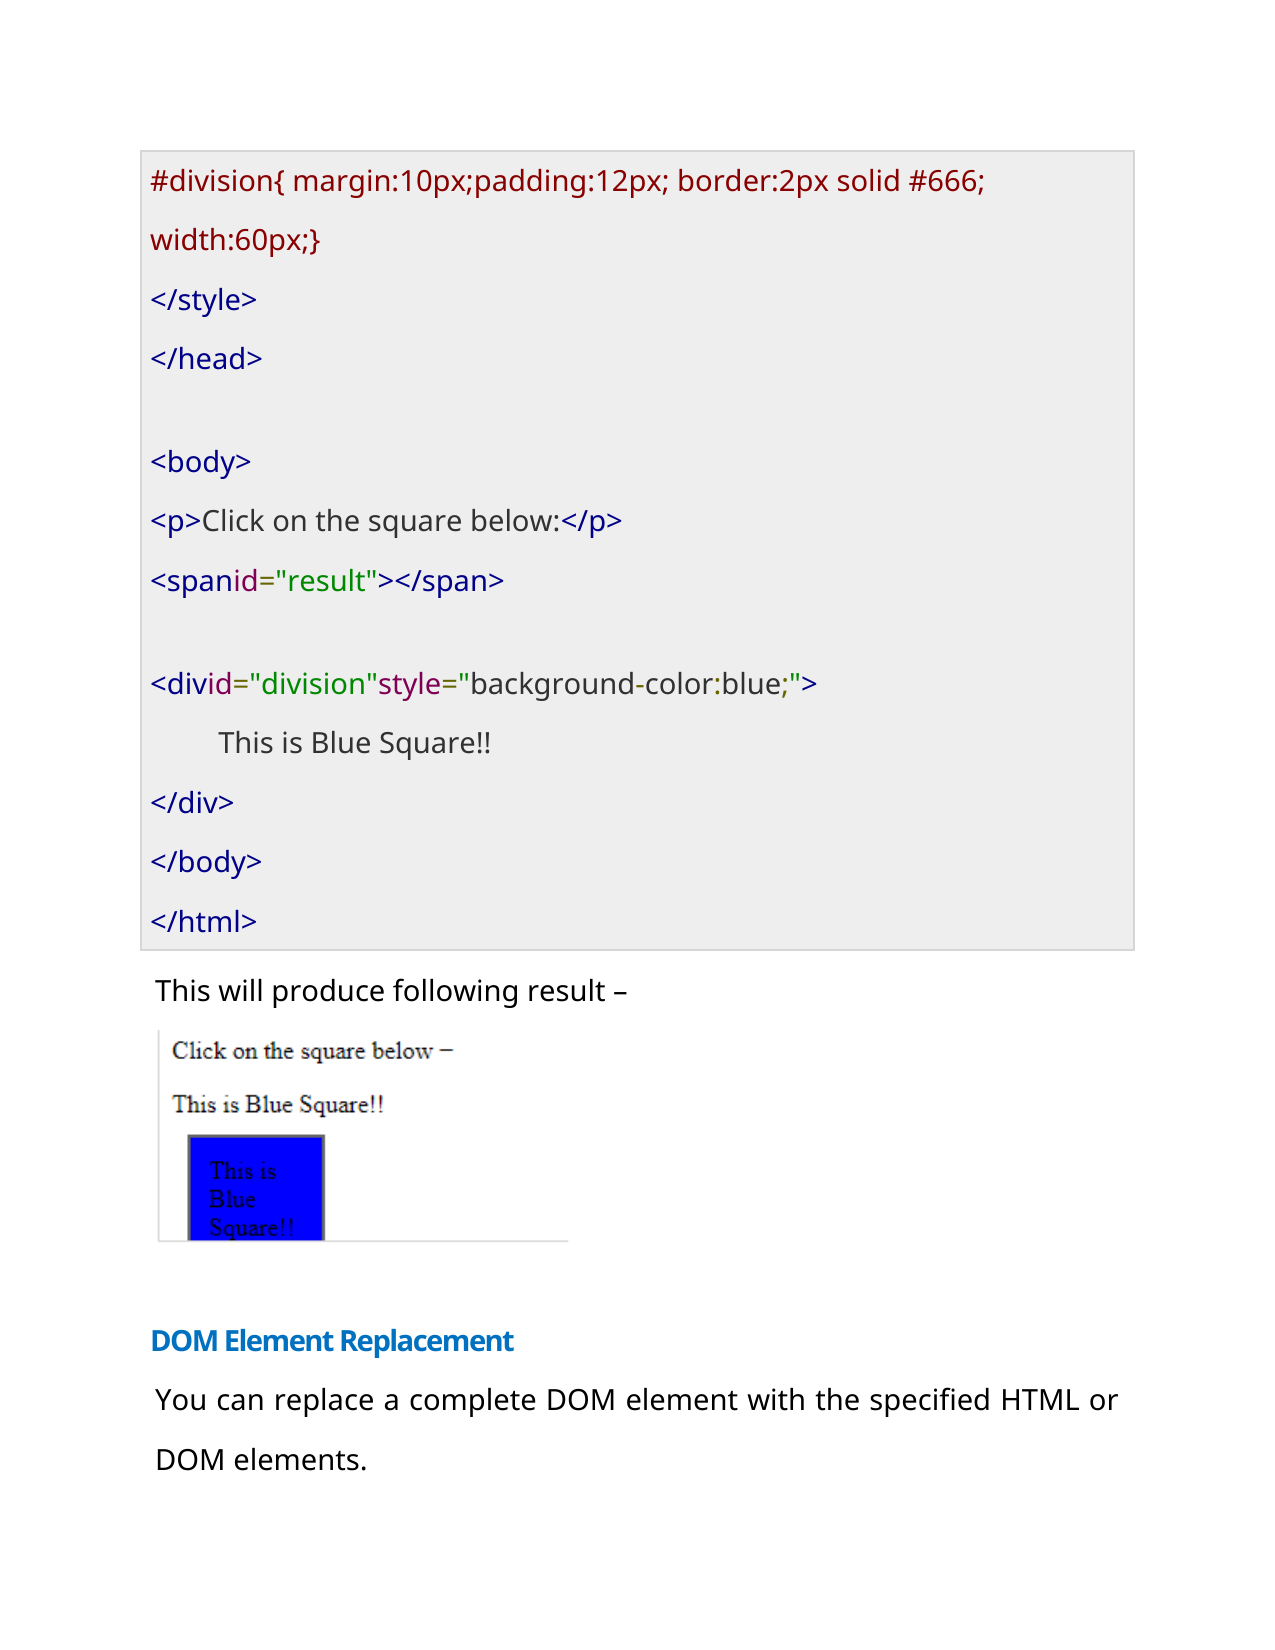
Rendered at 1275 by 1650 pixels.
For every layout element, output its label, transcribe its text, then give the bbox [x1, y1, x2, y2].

text </head> [142, 328, 1133, 378]
text <divid="division"style="background-color:blue;"> [142, 653, 1133, 703]
text <body> [142, 431, 1133, 481]
text #division{ margin:10px;padding:12px; border:2px solid #666; width:60px;} [142, 152, 1133, 259]
text You can replace a complete DOM element with the specified HTML or DOM elements. [155, 1379, 1120, 1479]
text <p>Click on the square below:</p> [142, 491, 1133, 540]
text <spanid="result"></span> [142, 550, 1133, 600]
text </html> [142, 891, 1133, 949]
picture [155, 1030, 569, 1247]
subtitle DOM Element Replacement [150, 1320, 1120, 1360]
text </body> [142, 832, 1133, 881]
text </div> [142, 772, 1133, 822]
text </style> [142, 269, 1133, 318]
text This is Blue Square!! [142, 713, 1133, 762]
text This will produce following result – [155, 970, 1120, 1010]
